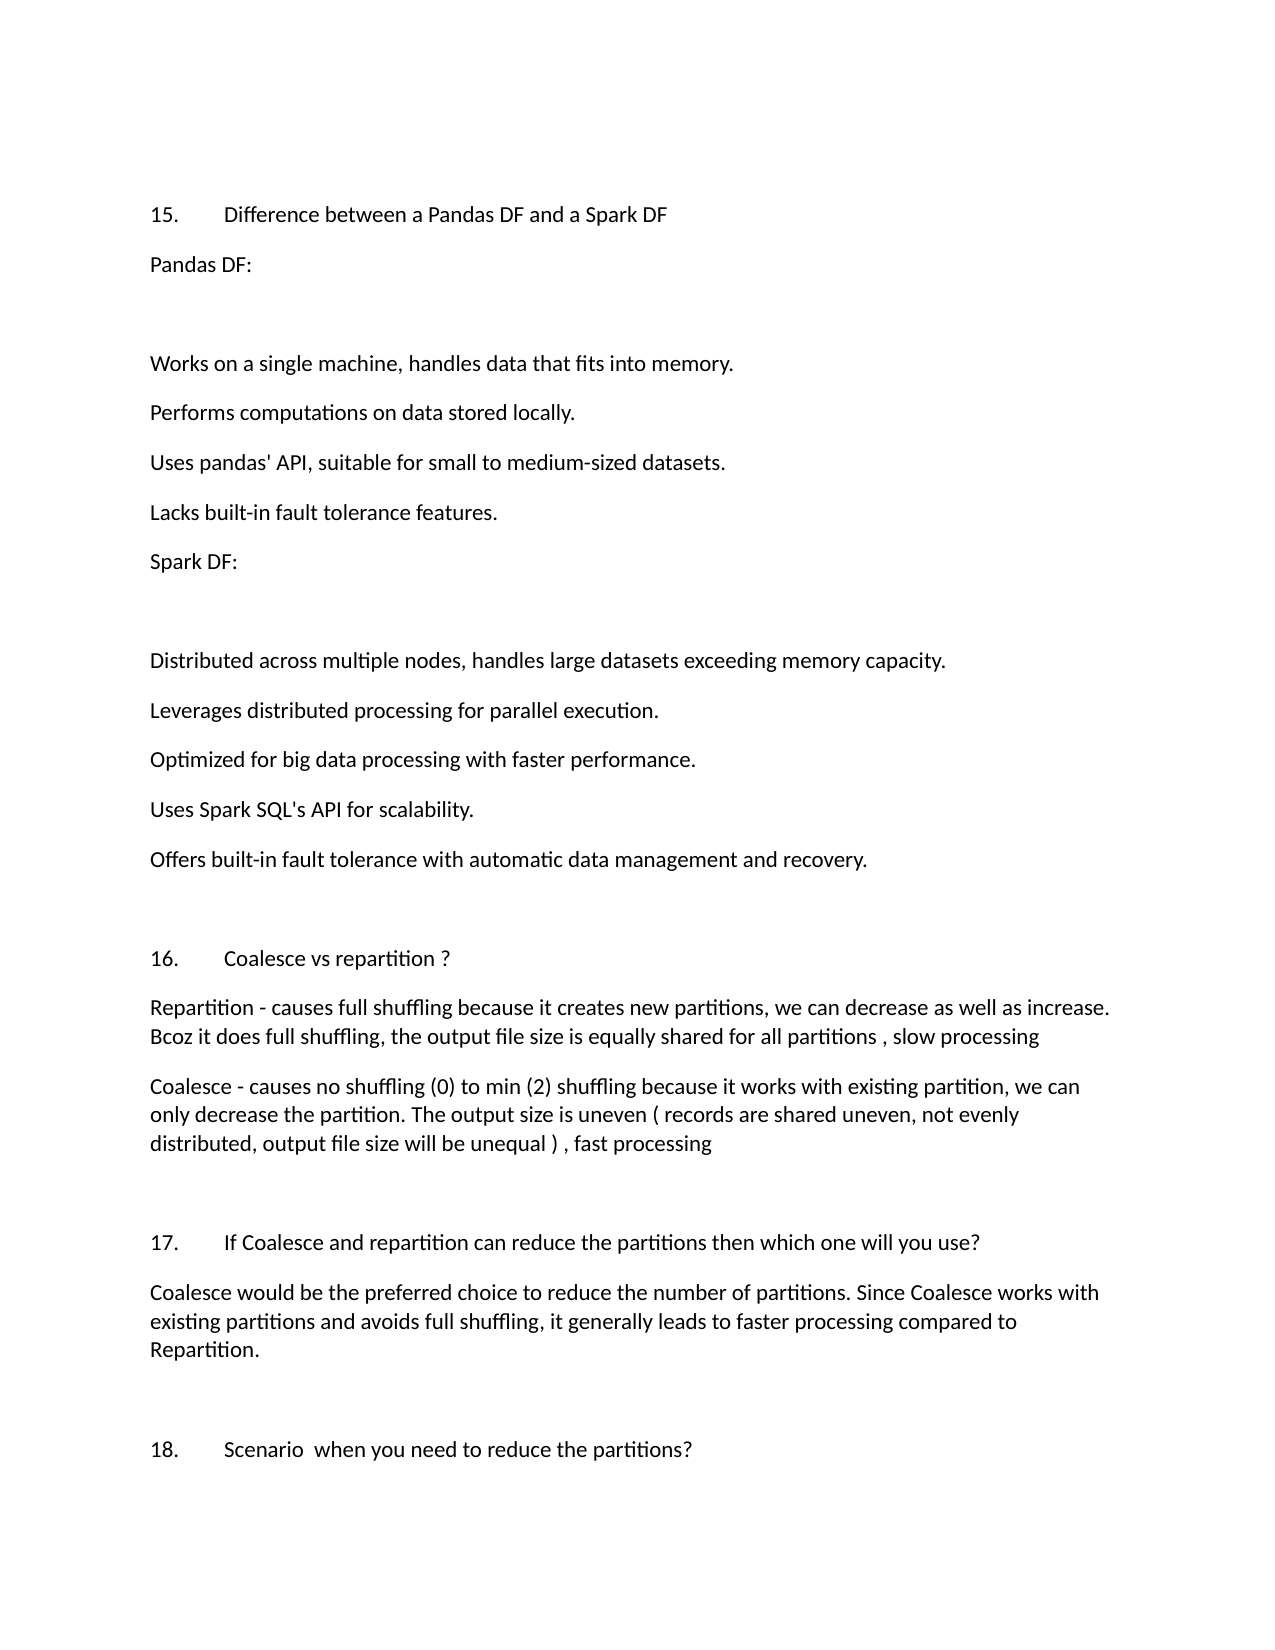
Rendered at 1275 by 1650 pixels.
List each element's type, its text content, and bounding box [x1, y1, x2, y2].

text Coalesce - causes no shuffling (0) to min (2) shuffling because it works with existing partition, we can only decrease the partition. The output size is uneven ( records are shared uneven, not evenly distributed, output file size will be unequal ) , fast processing [150, 1071, 1125, 1157]
text Optimized for big data processing with faster performance. [150, 745, 1125, 774]
text Coalesce would be the preferred choice to reduce the number of partitions. Since Coalesce works with existing partitions and avoids full shuffling, it generally leads to faster processing compared to Repartition. [150, 1277, 1125, 1364]
text Repartition - causes full shuffling because it creates new partitions, we can decrease as well as increase. Bcoz it does full shuffling, the output file size is equally shared for all partitions , slow processing [150, 993, 1125, 1050]
text 16. Coalesce vs repartition ? [150, 943, 1125, 972]
text 18. Scenario when you need to reduce the partitions? [150, 1434, 1125, 1463]
text Offers built-in fault tolerance with automatic data management and recovery. [150, 844, 1125, 873]
text 17. If Coalesce and repartition can reduce the partitions then which one will you use? [150, 1228, 1125, 1257]
text Performs computations on data stored locally. [150, 398, 1125, 427]
text Lacks built-in fault tolerance features. [150, 497, 1125, 526]
text Distributed across multiple nodes, handles large datasets exceeding memory capacity. [150, 646, 1125, 674]
text Spark DF: [150, 547, 1125, 575]
text Leverages distributed processing for parallel execution. [150, 695, 1125, 724]
text Uses pandas' API, suitable for small to medium-sized datasets. [150, 447, 1125, 476]
text Pandas DF: [150, 249, 1125, 278]
text 15. Difference between a Pandas DF and a Spark DF [150, 199, 1125, 228]
text Uses Spark SQL's API for scalability. [150, 794, 1125, 823]
text Works on a single machine, handles data that fits into memory. [150, 348, 1125, 377]
